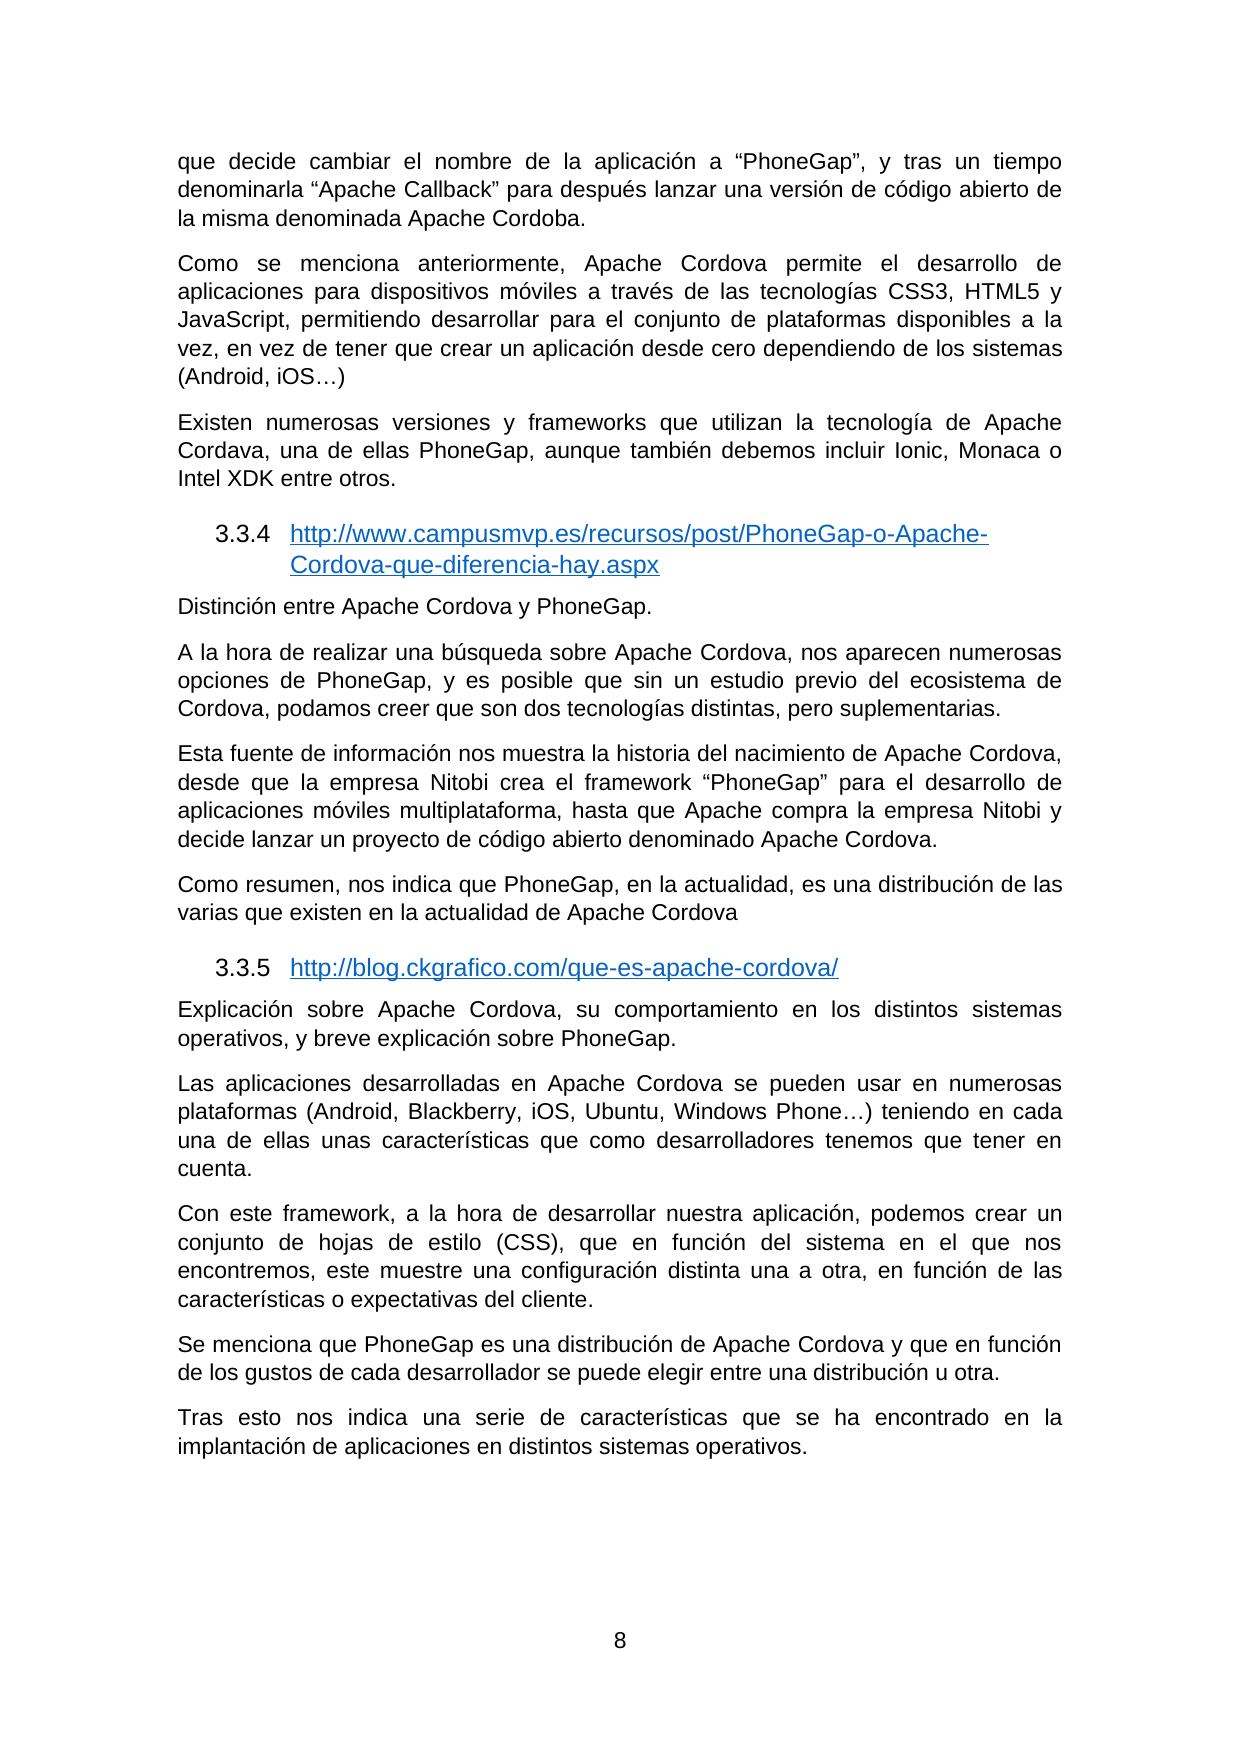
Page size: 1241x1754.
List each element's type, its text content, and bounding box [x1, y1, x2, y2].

text Existen numerosas versiones y frameworks que utilizan la tecnología de Apache Cordava, una de ellas PhoneGap, aunque también debemos incluir Ionic, Monaca o Intel XDK entre otros. [177, 408, 1063, 492]
text A la hora de realizar una búsqueda sobre Apache Cordova, nos aparecen numerosas opciones de PhoneGap, y es posible que sin un estudio previo del ecosistema de Cordova, podamos creer que son dos tecnologías distintas, pero suplementarias. [177, 638, 1063, 722]
text Esta fuente de información nos muestra la historia del nacimiento de Apache Cordova, desde que la empresa Nitobi crea el framework “PhoneGap” para el desarrollo de aplicaciones móviles multiplataforma, hasta que Apache compra la empresa Nitobi y decide lanzar un proyecto de código abierto denominado Apache Cordova. [177, 740, 1063, 852]
text Como se menciona anteriormente, Apache Cordova permite el desarrollo de aplicaciones para dispositivos móviles a través de las tecnologías CSS3, HTML5 y JavaScript, permitiendo desarrollar para el conjunto de plataformas disponibles a la vez, en vez de tener que crear un aplicación desde cero dependiendo de los sistemas (Android, iOS…) [177, 249, 1063, 390]
text Se menciona que PhoneGap es una distribución de Apache Cordova y que en función de los gustos de cada desarrollador se puede elegir entre una distribución u otra. [177, 1331, 1063, 1385]
text Como resumen, nos indica que PhoneGap, en la actualidad, es una distribución de las varias que existen en la actualidad de Apache Cordova [177, 871, 1063, 926]
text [177, 148, 1063, 231]
text Las aplicaciones desarrolladas en Apache Cordova se pueden usar en numerosas plataformas (Android, Blackberry, iOS, Ubuntu, Windows Phone…) teniendo en cada una de ellas unas características que como desarrolladores tenemos que tener en cuenta. [177, 1070, 1063, 1181]
text Tras esto nos indica una serie de características que se ha encontrado en la implantación de aplicaciones en distintos sistemas operativos. [177, 1404, 1063, 1459]
text Distinción entre Apache Cordova y PhoneGap. [177, 593, 1063, 620]
text Explicación sobre Apache Cordova, su comportamiento en los distintos sistemas operativos, y breve explicación sobre PhoneGap. [177, 996, 1063, 1051]
subtitle http://blog.ckgrafico.com/que-es-apache-cordova/ [215, 953, 1063, 981]
text Con este framework, a la hora de desarrollar nuestra aplicación, podemos crear un conjunto de hojas de estilo (CSS), que en función del sistema en el que nos encontremos, este muestre una configuración distinta una a otra, en función de las características o expectativas del cliente. [177, 1200, 1063, 1312]
subtitle http://www.campusmvp.es/recursos/post/PhoneGap-o-Apache-Cordova-que-diferencia-hay.aspx [215, 519, 1063, 578]
